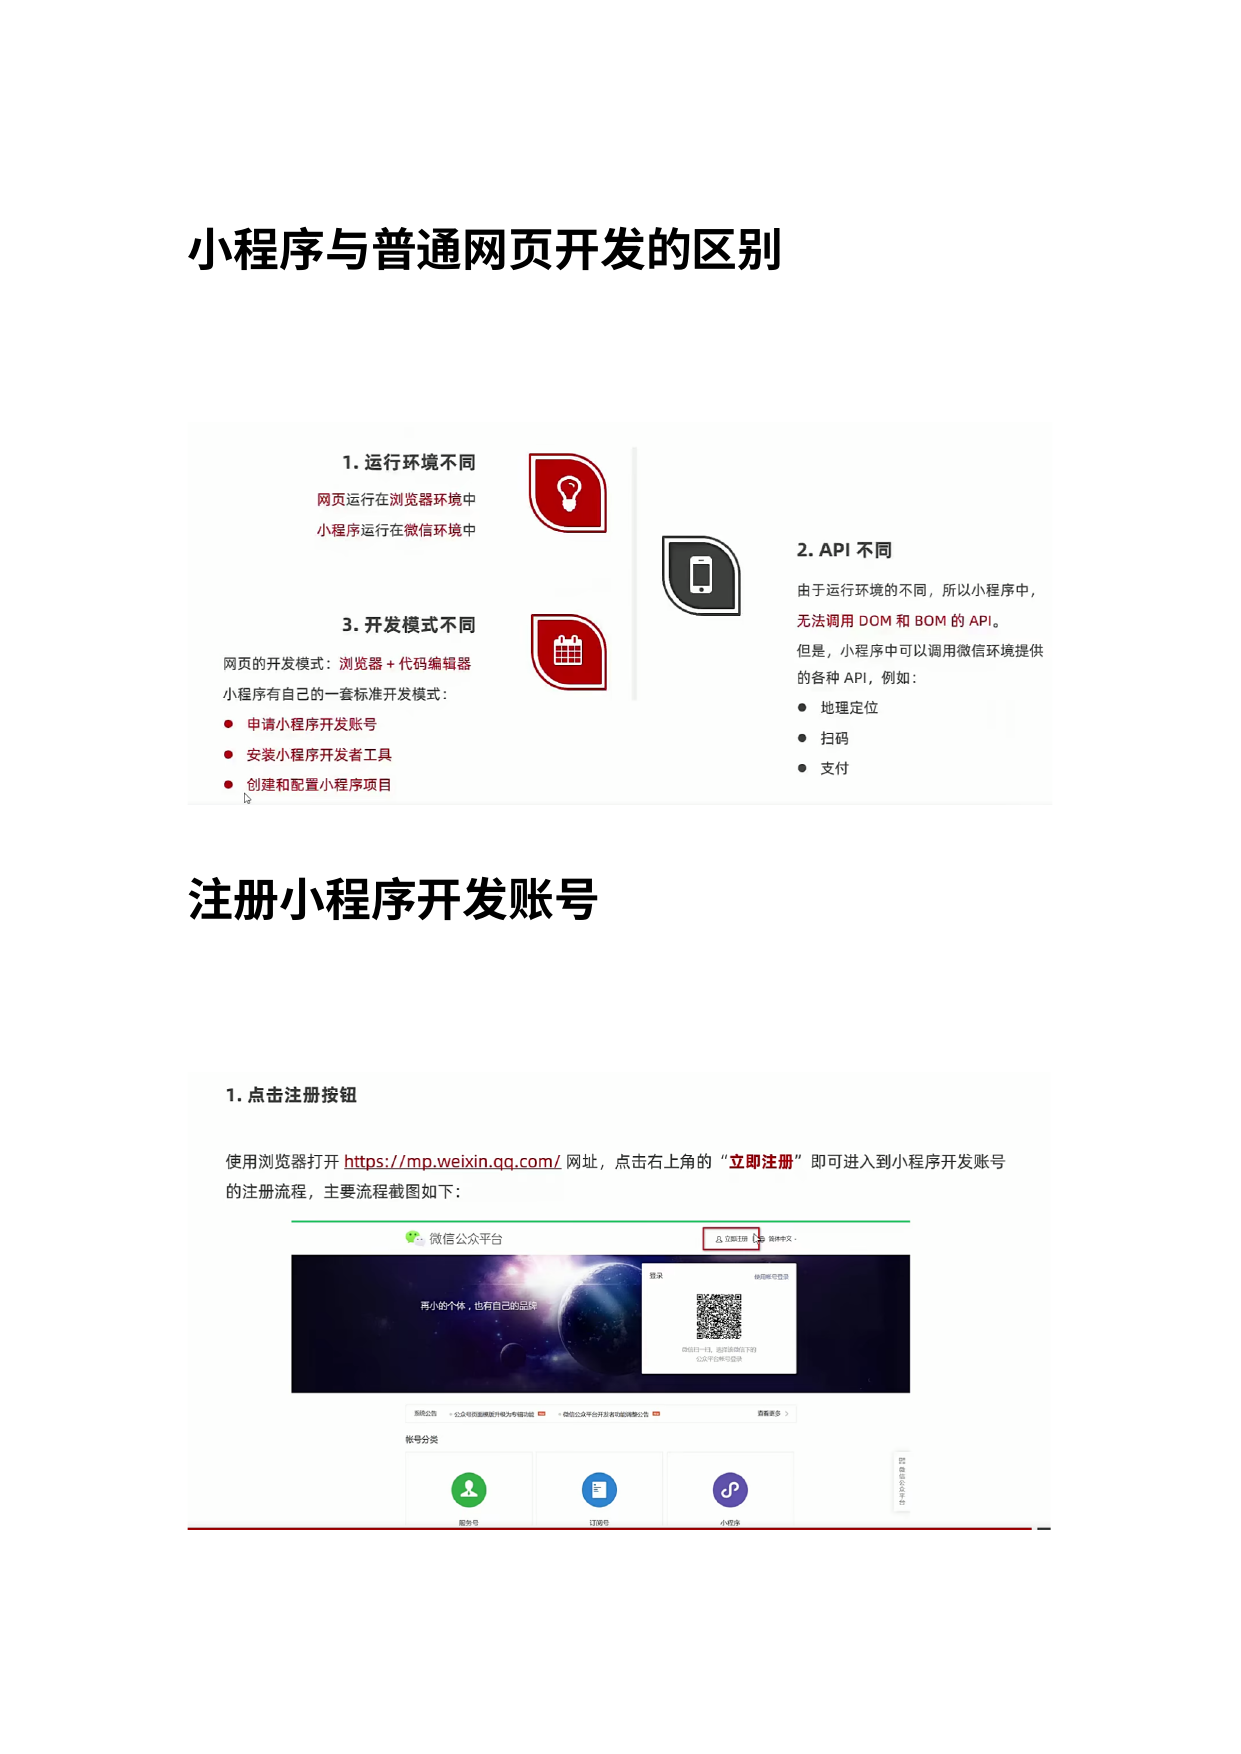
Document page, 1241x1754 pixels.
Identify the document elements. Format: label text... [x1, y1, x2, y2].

subtitle 注册小程序开发账号 [187, 847, 1053, 945]
picture [187, 422, 1053, 805]
subtitle 小程序与普通网页开发的区别 [187, 197, 1053, 295]
picture [187, 1072, 1051, 1530]
